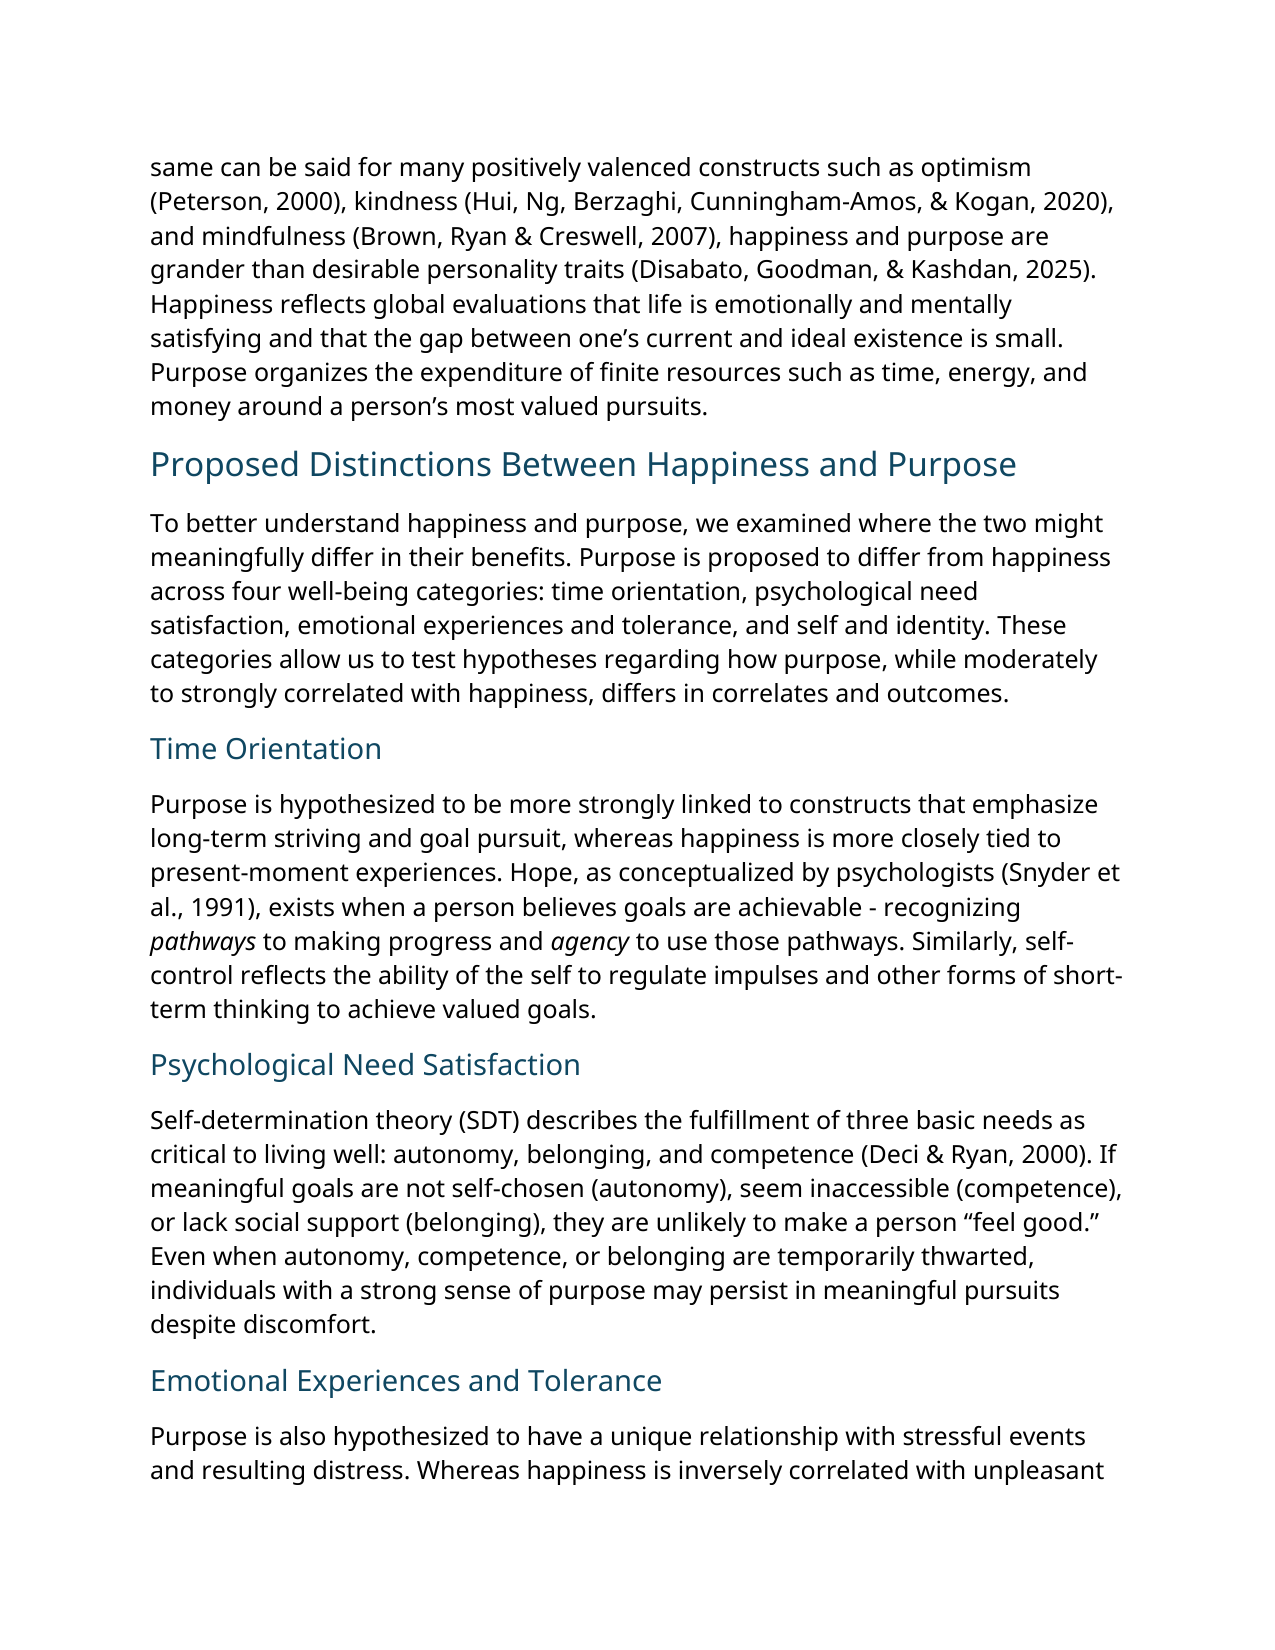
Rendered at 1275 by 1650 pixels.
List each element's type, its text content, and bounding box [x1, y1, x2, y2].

subtitle Proposed Distinctions Between Happiness and Purpose [150, 441, 1125, 487]
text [150, 150, 1125, 422]
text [150, 1418, 1125, 1486]
text Self-determination theory (SDT) describes the fulfillment of three basic needs as critical to living well: autonomy, belonging, and competence (Deci & Ryan, 2000). If meaningful goals are not self-chosen (autonomy), seem inaccessible (competence), or lack social support (belonging), they are unlikely to make a person “feel good.” Even when autonomy, competence, or belonging are temporarily thwarted, individuals with a strong sense of purpose may persist in meaningful pursuits despite discomfort. [150, 1103, 1125, 1341]
subtitle Psychological Need Satisfaction [150, 1044, 1125, 1084]
text To better understand happiness and purpose, we examined where the two might meaningfully differ in their benefits. Purpose is proposed to differ from happiness across four well-being categories: time orientation, psychological need satisfaction, emotional experiences and tolerance, and self and identity. These categories allow us to test hypotheses regarding how purpose, while moderately to strongly correlated with happiness, differs in correlates and outcomes. [150, 505, 1125, 710]
subtitle Emotional Experiences and Tolerance [150, 1360, 1125, 1399]
subtitle Time Orientation [150, 728, 1125, 768]
text Purpose is hypothesized to be more strongly linked to constructs that emphasize long-term striving and goal pursuit, whereas happiness is more closely tied to present-moment experiences. Hope, as conceptualized by psychologists (Snyder et al., 1991), exists when a person believes goals are achievable - recognizing pathways to making progress and agency to use those pathways. Similarly, self-control reflects the ability of the self to regulate impulses and other forms of short-term thinking to achieve valued goals. [150, 787, 1125, 1025]
